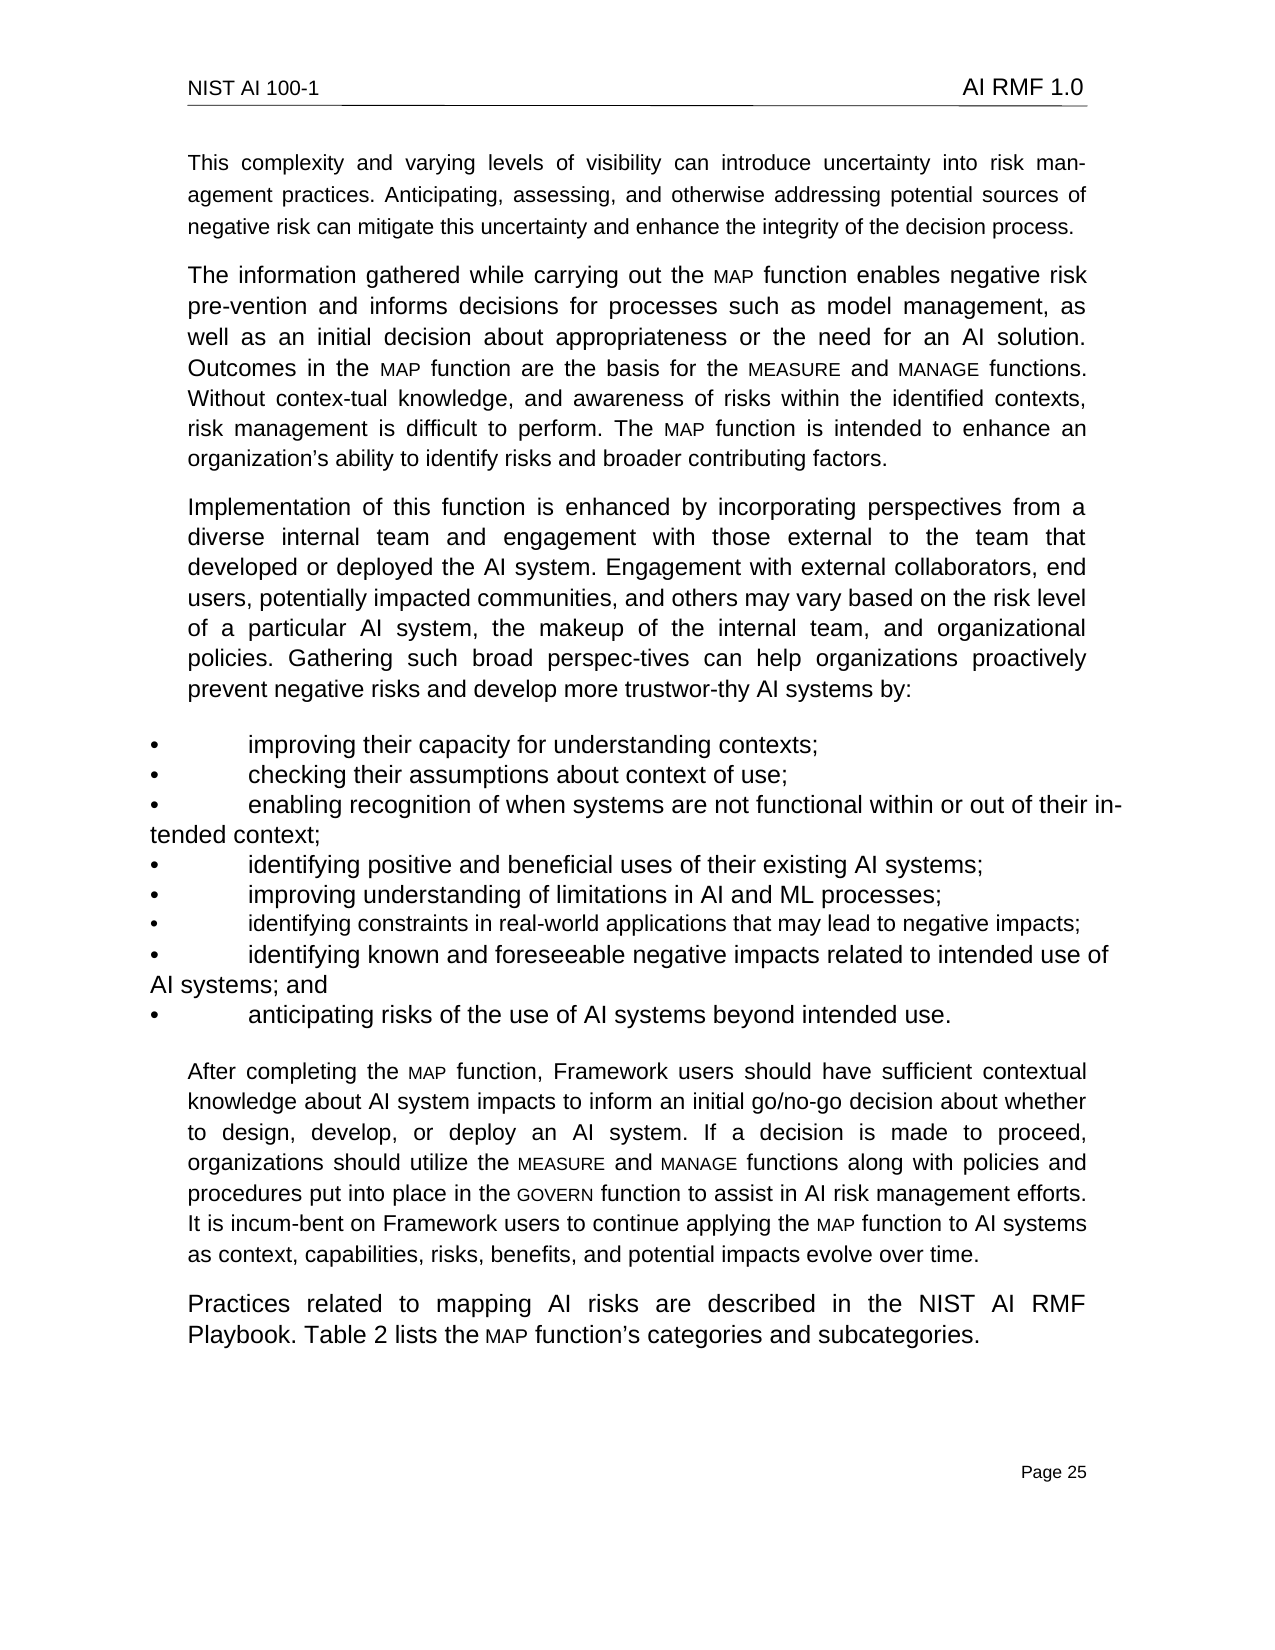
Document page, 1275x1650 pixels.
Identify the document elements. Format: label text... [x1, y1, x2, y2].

text This complexity and varying levels of visibility can introduce uncertainty into risk man-agement practices. Anticipating, assessing, and otherwise addressing potential sources of negative risk can mitigate this uncertainty and enhance the integrity of the decision process. [187, 150, 1087, 239]
list improving understanding of limitations in AI and ML processes; [150, 880, 1125, 909]
list checking their assumptions about context of use; [150, 760, 1125, 789]
list enabling recognition of when systems are not functional within or out of their in-tended context; [150, 790, 1125, 849]
text Page 25 [1021, 1462, 1125, 1483]
text Implementation of this function is enhanced by incorporating perspectives from a diverse internal team and engagement with those external to the team that developed or deployed the AI system. Engagement with external collaborators, end users, potentially impacted communities, and others may vary based on the risk level of a particular AI system, the makeup of the internal team, and organizational policies. Gathering such broad perspec-tives can help organizations proactively prevent negative risks and develop more trustwor-thy AI systems by: [187, 493, 1087, 702]
list identifying known and foreseeable negative impacts related to intended use of AI systems; and [150, 940, 1125, 999]
text Practices related to mapping AI risks are described in the NIST AI RMF Playbook. Table 2 lists the MAP function’s categories and subcategories. [187, 1289, 1087, 1349]
list identifying constraints in real-world applications that may lead to negative impacts; [150, 910, 1125, 936]
text NIST AI 100-1 AI RMF 1.0 [187, 73, 1125, 101]
list anticipating risks of the use of AI systems beyond intended use. [150, 1000, 1125, 1029]
text After completing the MAP function, Framework users should have sufficient contextual knowledge about AI system impacts to inform an initial go/no-go decision about whether to design, develop, or deploy an AI system. If a decision is made to proceed, organizations should utilize the MEASURE and MANAGE functions along with policies and procedures put into place in the GOVERN function to assist in AI risk management efforts. It is incum-bent on Framework users to continue applying the MAP function to AI systems as context, capabilities, risks, benefits, and potential impacts evolve over time. [187, 1058, 1087, 1267]
list improving their capacity for understanding contexts; [150, 730, 1125, 759]
list identifying positive and beneficial uses of their existing AI systems; [150, 850, 1125, 879]
text The information gathered while carrying out the MAP function enables negative risk pre-vention and informs decisions for processes such as model management, as well as an initial decision about appropriateness or the need for an AI solution. Outcomes in the MAP function are the basis for the MEASURE and MANAGE functions. Without contex-tual knowledge, and awareness of risks within the identified contexts, risk management is difficult to perform. The MAP function is intended to enhance an organization’s ability to identify risks and broader contributing factors. [187, 261, 1087, 471]
